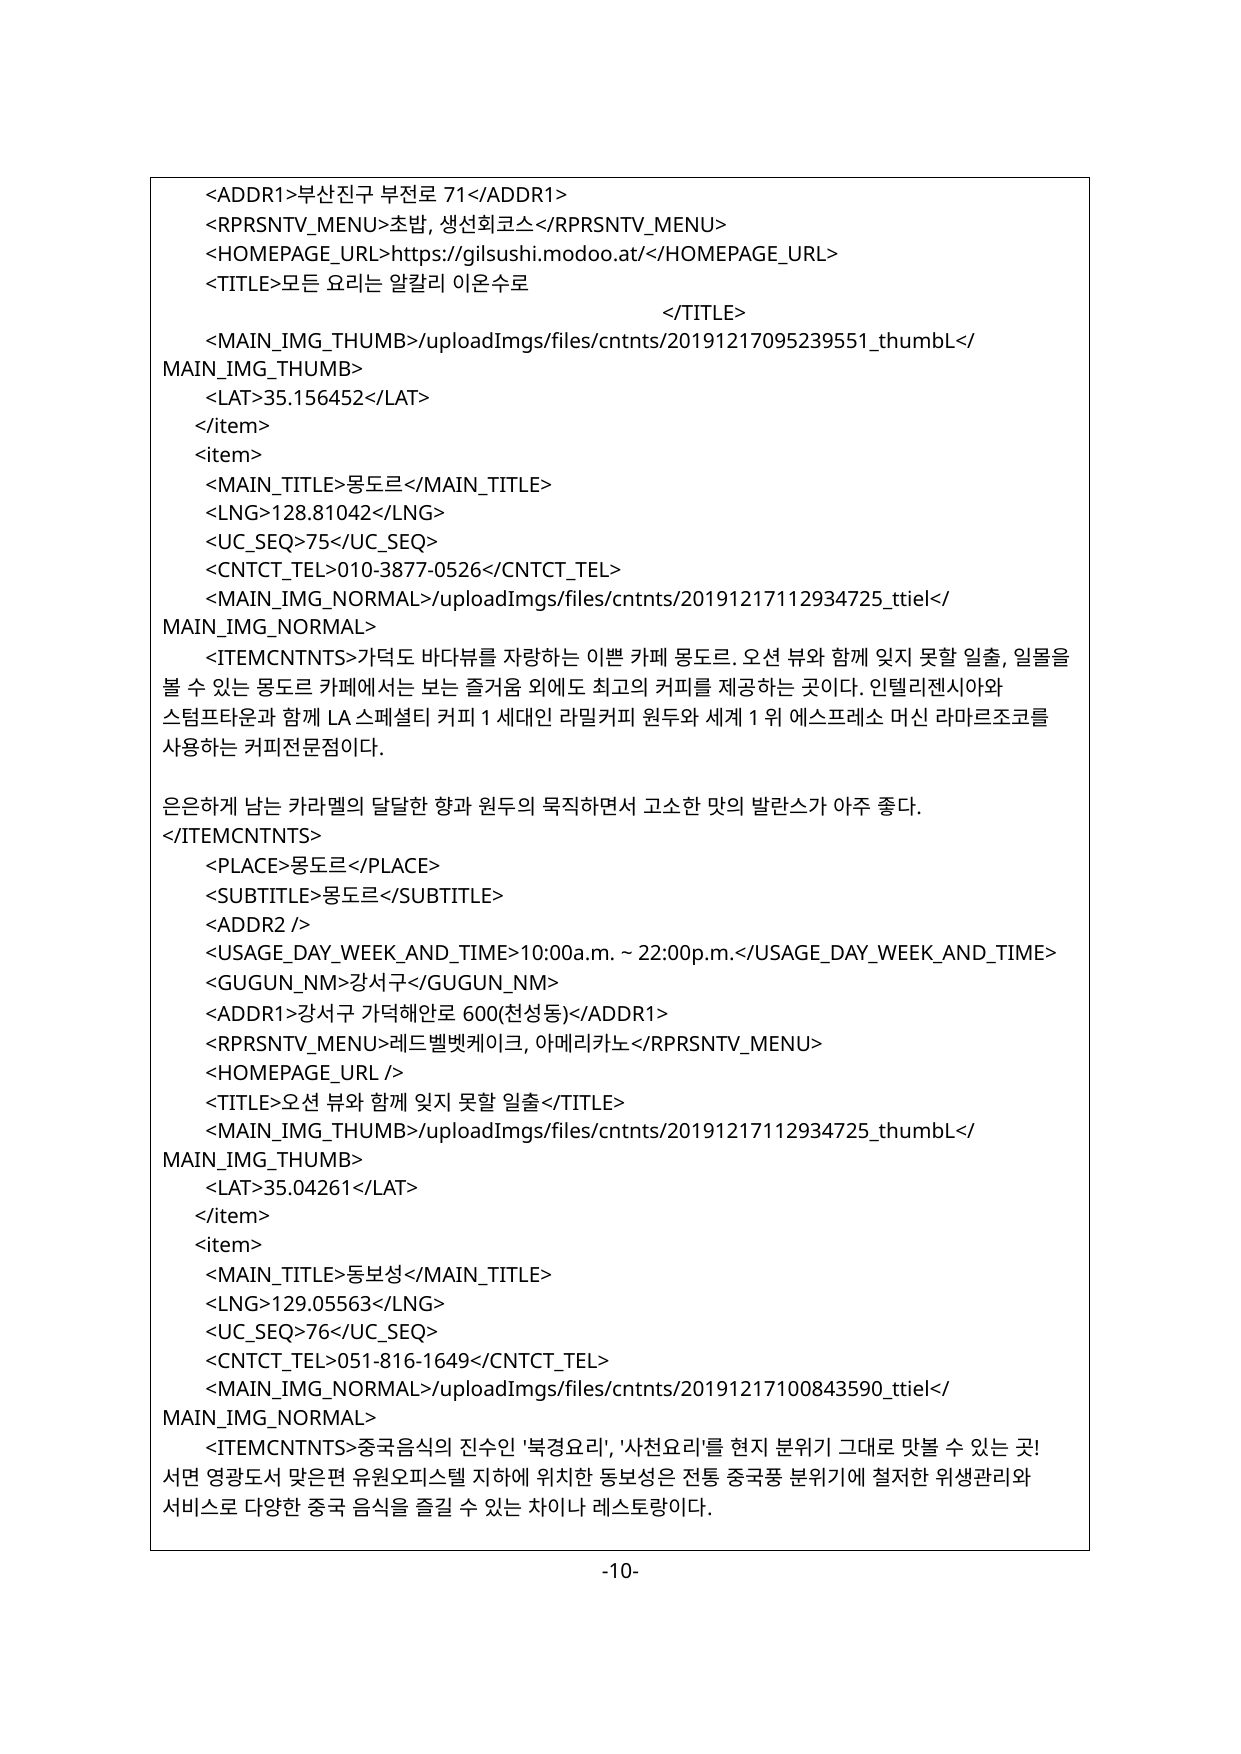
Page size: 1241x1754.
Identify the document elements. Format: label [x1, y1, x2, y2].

table_cell [151, 178, 1089, 1550]
